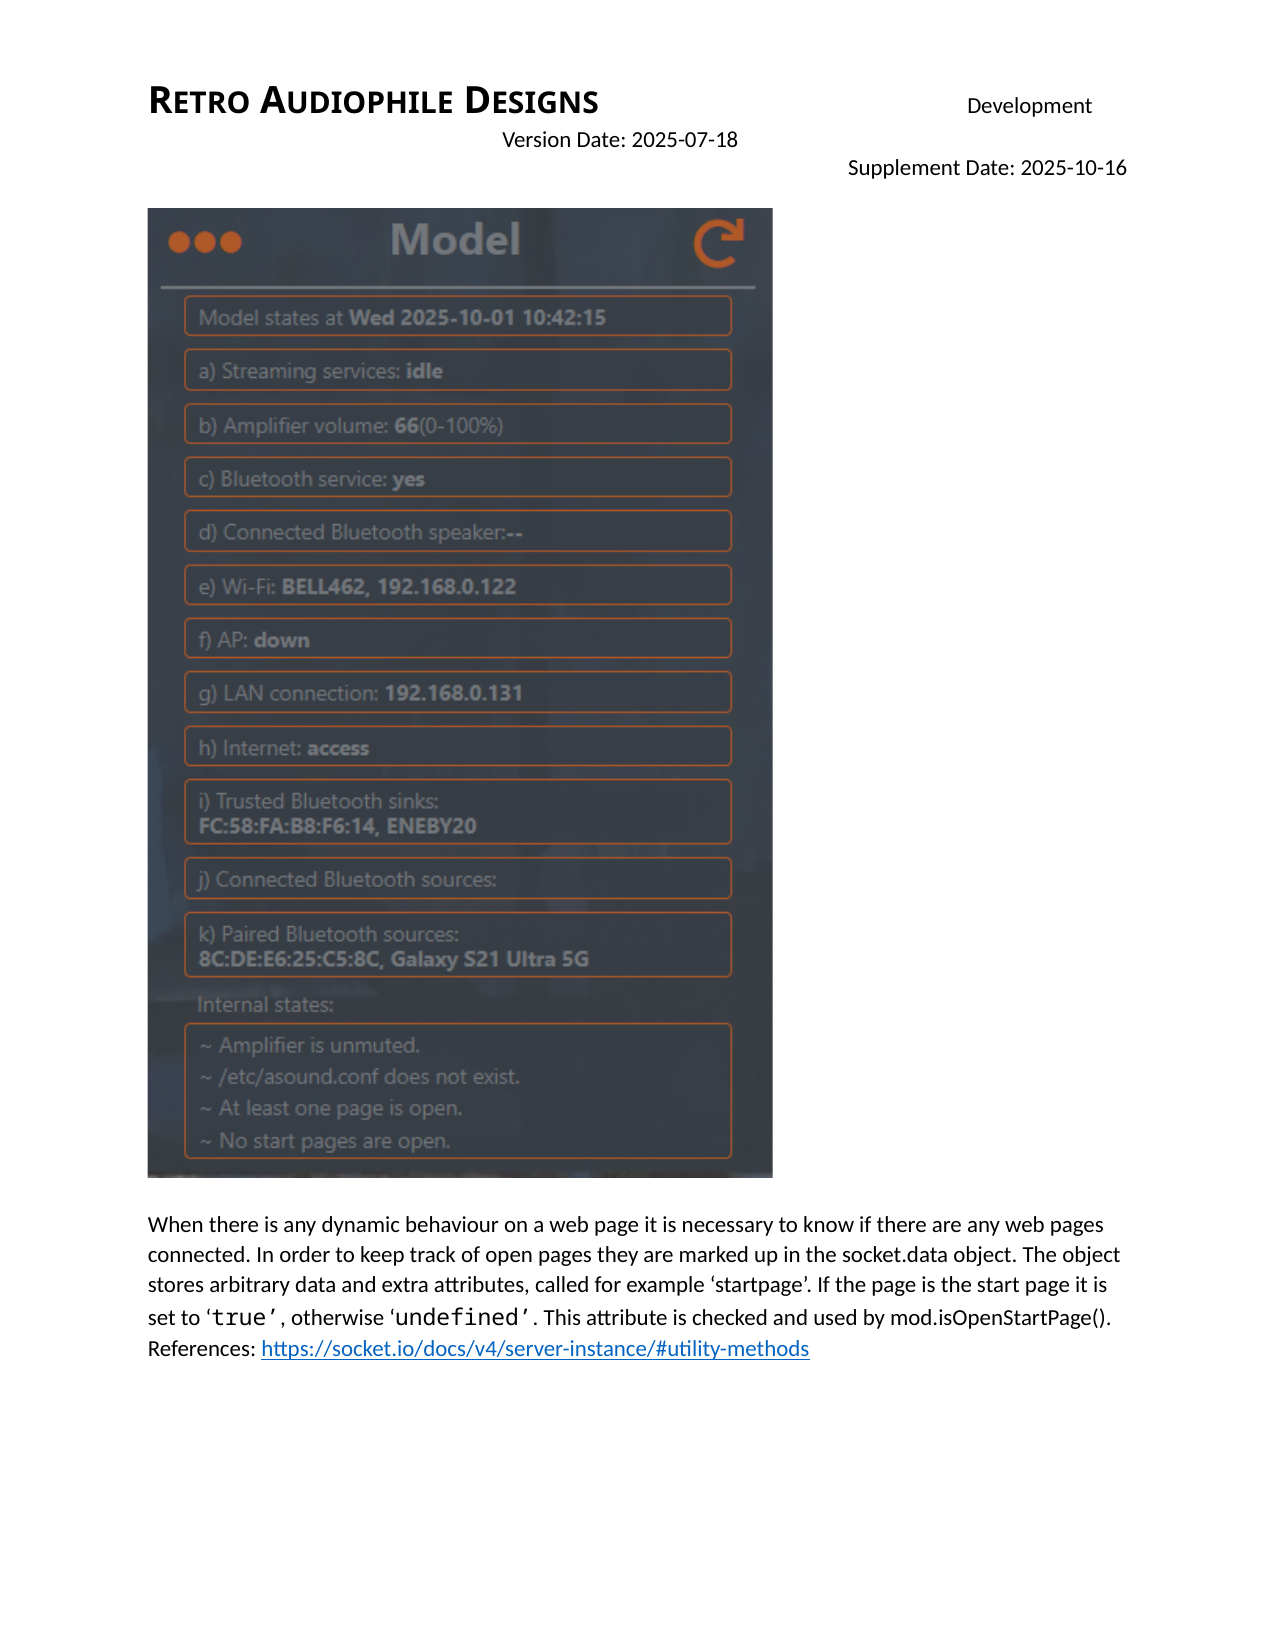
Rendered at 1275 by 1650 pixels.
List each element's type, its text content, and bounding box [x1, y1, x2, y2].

text When there is any dynamic behaviour on a web page it is necessary to know if there are any web pages connected. In order to keep track of open pages they are marked up in the socket.data object. The object stores arbitrary data and extra attributes, called for example ‘startpage’. If the page is the start page it is set to ‘true’, otherwise ‘undefined’. This attribute is checked and used by mod.isOpenStartPage(). References: https://socket.io/docs/v4/server-instance/#utility-methods [148, 1210, 1127, 1362]
picture [147, 208, 773, 1178]
